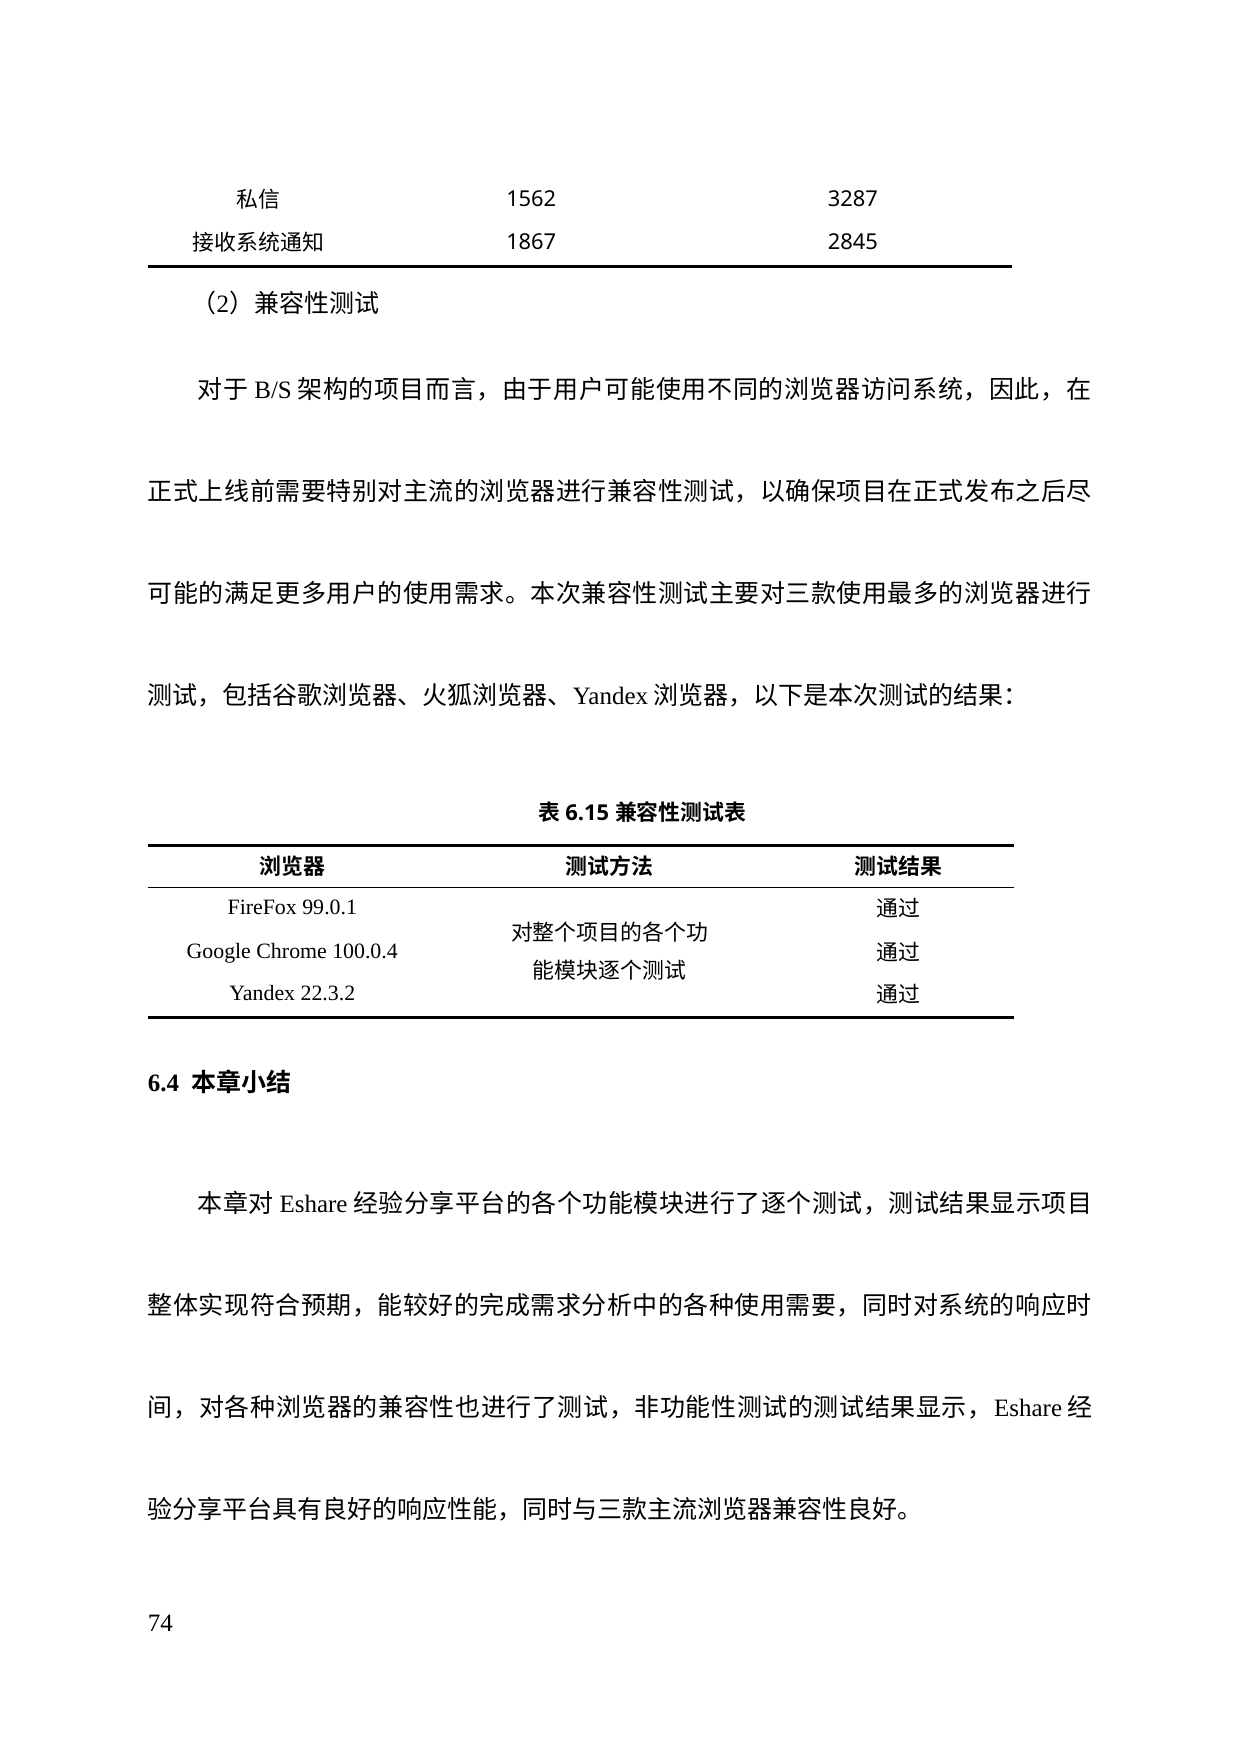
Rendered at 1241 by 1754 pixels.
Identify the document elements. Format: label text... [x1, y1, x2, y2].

table_header 测试结果 [782, 847, 1014, 887]
list 兼容性测试 [191, 268, 1092, 336]
table_header 浏览器 [148, 847, 436, 887]
table_cell 通过 [782, 930, 1014, 973]
subtitle 本章小结 [148, 1046, 1092, 1114]
table_cell Google Chrome 100.0.4 [148, 930, 436, 973]
table_cell 3287 [694, 179, 1012, 222]
table_cell 通过 [782, 888, 1014, 930]
list 对于B/S架构的项目而言，由于用户可能使用不同的浏览器访问系统，因此，在正式上线前需要特别对主流的浏览器进行兼容性测试，以确保项目在正式发布之后尽可能的满足更多用户的使用需求。本次兼容性测试主要对三款使用最多的浏览器进行测试，包括谷歌浏览器、火狐浏览器、Yandex浏览器，以下是本次测试的结果： [148, 354, 1092, 727]
table_cell 通过 [782, 973, 1014, 1016]
table_header 测试方法 [436, 847, 782, 887]
table_cell 私信 [148, 179, 369, 222]
text 本章对Eshare经验分享平台的各个功能模块进行了逐个测试，测试结果显示项目整体实现符合预期，能较好的完成需求分析中的各种使用需要，同时对系统的响应时间，对各种浏览器的兼容性也进行了测试，非功能性测试的测试结果显示，Eshare经验分享平台具有良好的响应性能，同时与三款主流浏览器兼容性良好。 [148, 1168, 1092, 1541]
table_cell FireFox 99.0.1 [148, 888, 436, 930]
table_cell Yandex 22.3.2 [148, 973, 436, 1016]
table_cell 1867 [369, 222, 693, 265]
table_cell 对整个项目的各个功 能模块逐个测试 [436, 888, 782, 1016]
table_cell 1562 [369, 179, 693, 222]
table_cell 接收系统通知 [148, 222, 369, 265]
table_cell 2845 [694, 222, 1012, 265]
